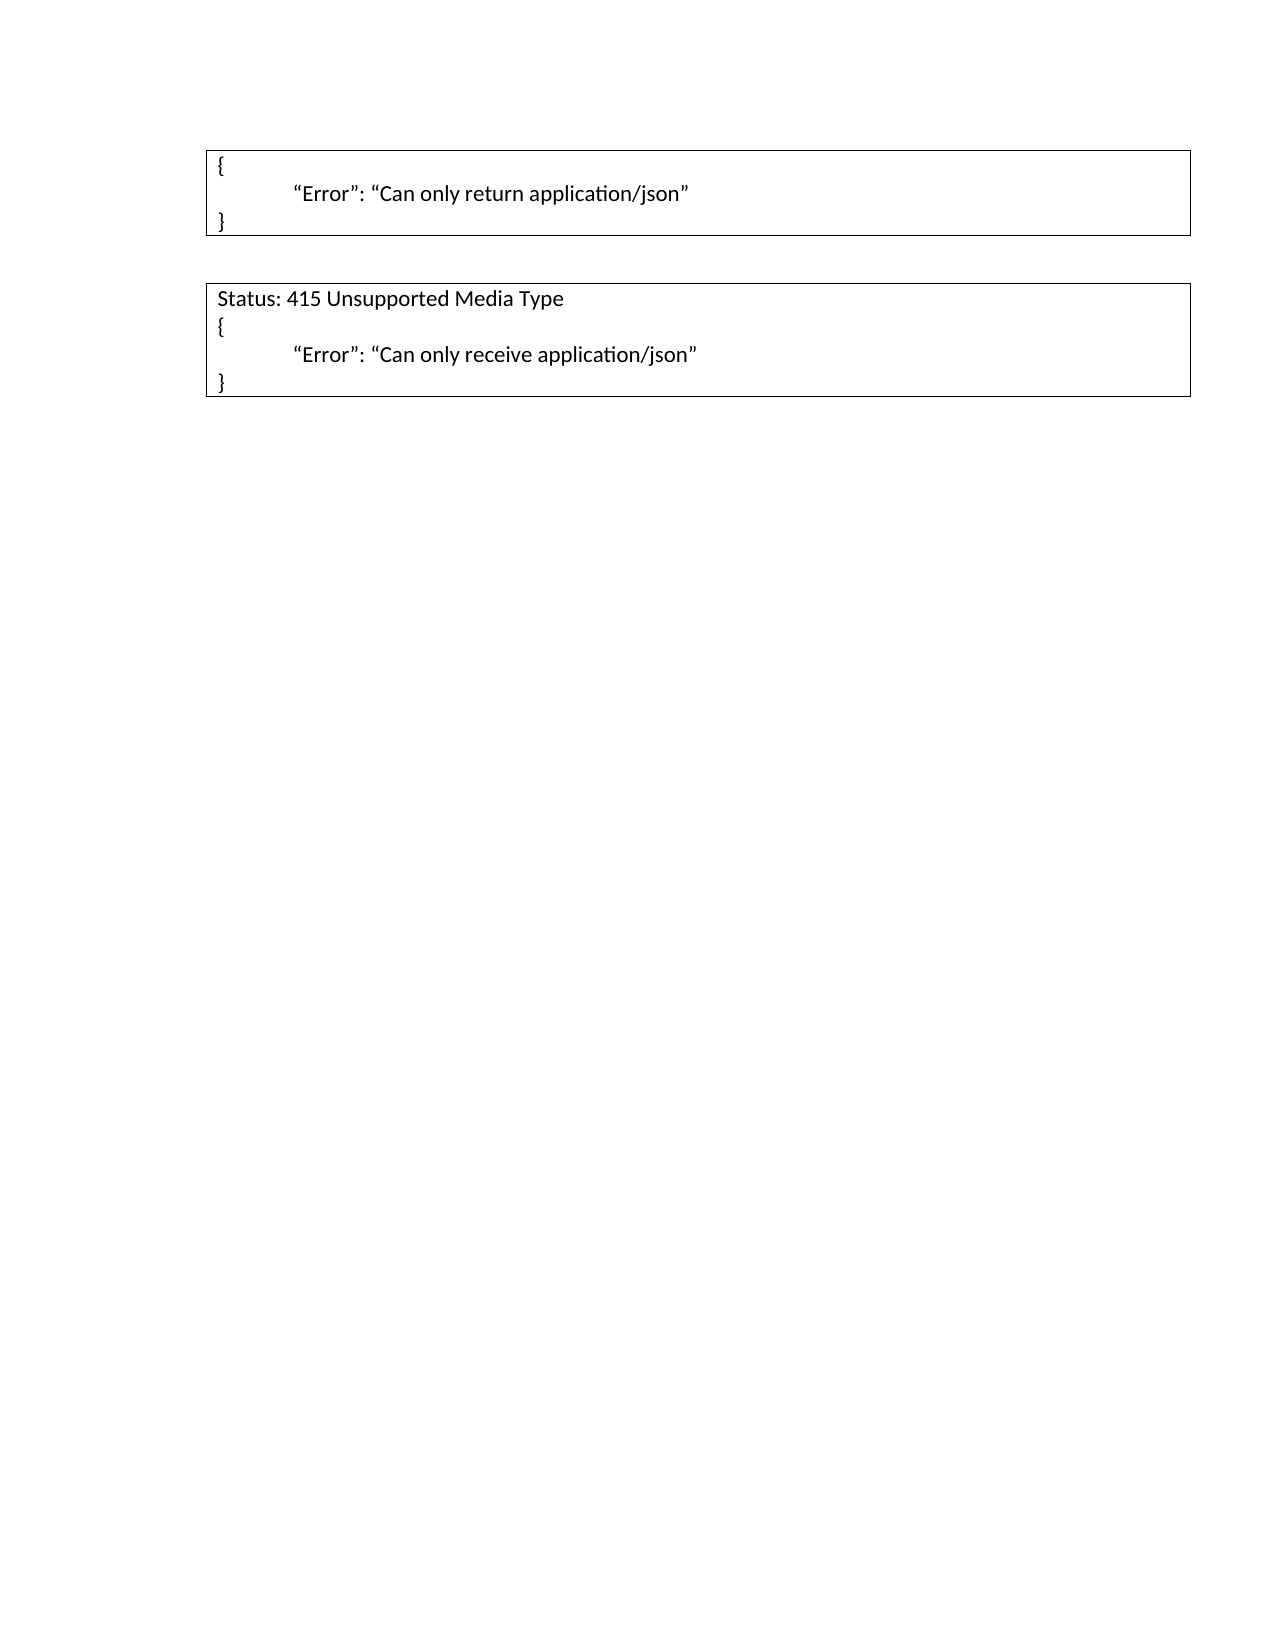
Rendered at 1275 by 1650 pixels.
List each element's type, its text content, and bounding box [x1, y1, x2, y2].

table_header Status: 415 Unsupported Media Type { “Error”: “Can only receive application/json” } [207, 284, 1190, 396]
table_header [207, 151, 1190, 235]
